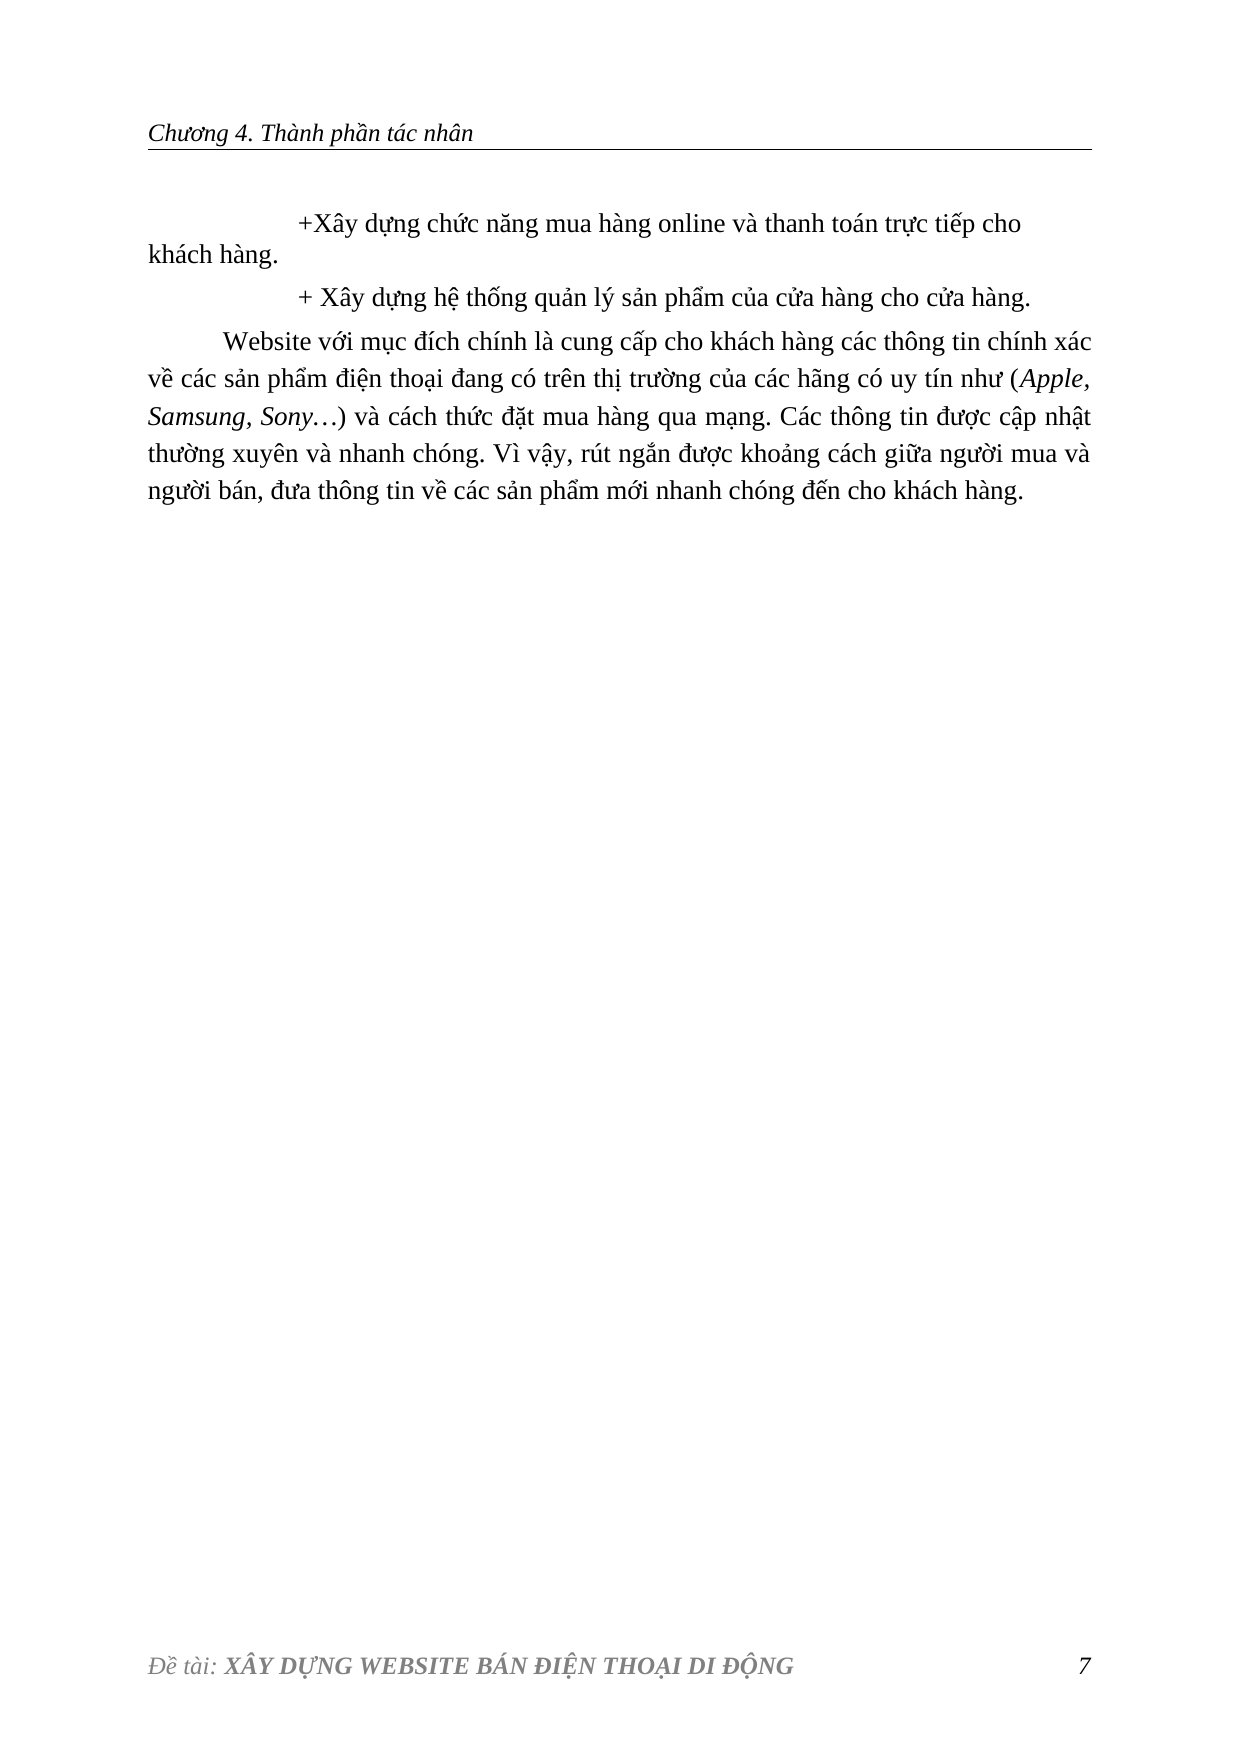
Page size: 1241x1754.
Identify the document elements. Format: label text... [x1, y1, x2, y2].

text + Xây dựng hệ thống quản lý sản phẩm của cửa hàng cho cửa hàng. [148, 282, 1092, 313]
text +Xây dựng chức năng mua hàng online và thanh toán trực tiếp cho khách hàng. [148, 207, 1092, 269]
text Website với mục đích chính là cung cấp cho khách hàng các thông tin chính xác về các sản phẩm điện thoại đang có trên thị trường của các hãng có uy tín như (Apple, Samsung, Sony…) và cách thức đặt mua hàng qua mạng. Các thông tin được cập nhật thường xuyên và nhanh chóng. Vì vậy, rút ngắn được khoảng cách giữa người mua và người bán, đưa thông tin về các sản phẩm mới nhanh chóng đến cho khách hàng. [148, 325, 1092, 506]
